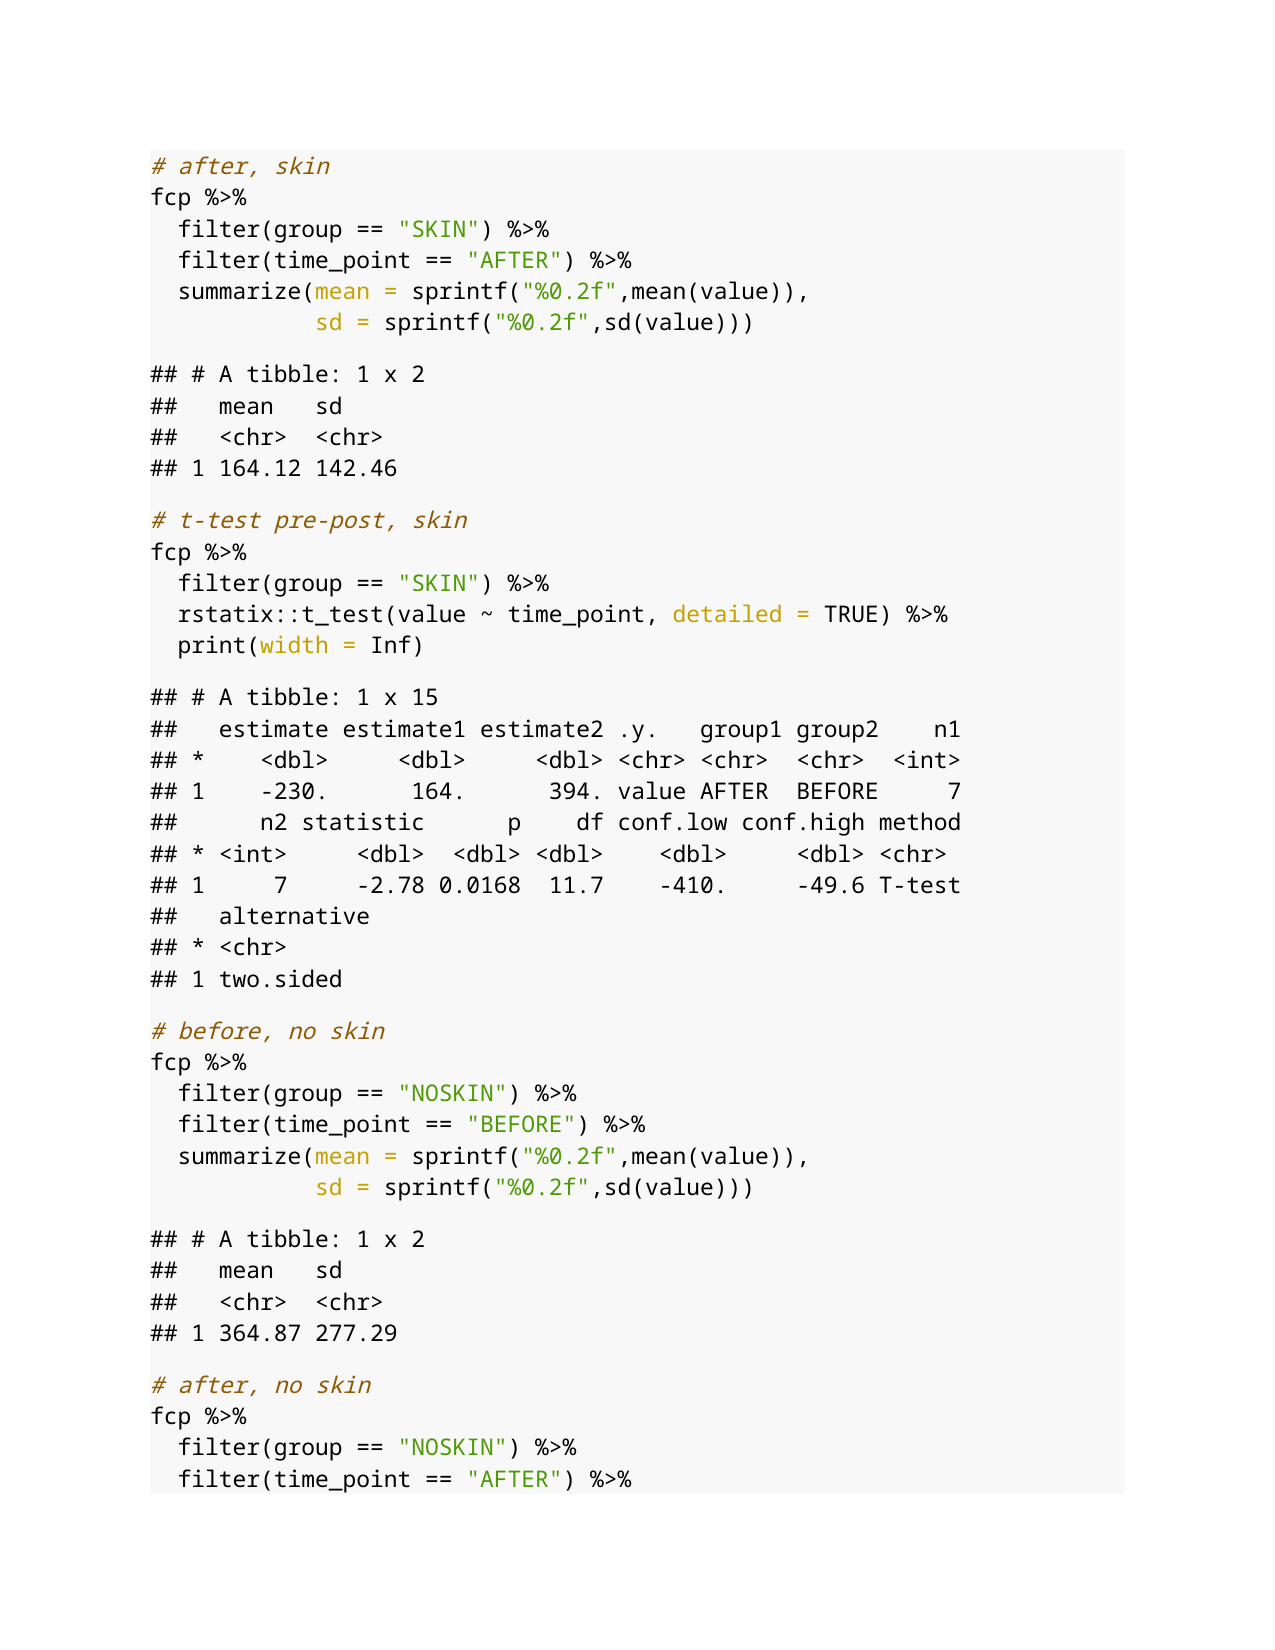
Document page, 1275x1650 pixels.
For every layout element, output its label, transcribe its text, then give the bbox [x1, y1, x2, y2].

text # before, no skin fcp %>% filter(group == "NOSKIN") %>% filter(time_point == "BEFORE") %>% summarize(mean = sprintf("%0.2f",mean(value)), sd = sprintf("%0.2f",sd(value))) [150, 1014, 1125, 1202]
text ## # A tibble: 1 x 2 ## mean sd ## <chr> <chr> ## 1 364.87 277.29 [150, 1223, 1125, 1348]
text # t-test pre-post, skin fcp %>% filter(group == "SKIN") %>% rstatix::t_test(value ~ time_point, detailed = TRUE) %>% print(width = Inf) [246, 504, 1125, 660]
text # after, skin fcp %>% filter(group == "SKIN") %>% filter(time_point == "AFTER") %>% summarize(mean = sprintf("%0.2f",mean(value)), sd = sprintf("%0.2f",sd(value))) [150, 150, 1125, 337]
text ## # A tibble: 1 x 15 ## estimate estimate1 estimate2 .y. group1 group2 n1 ## * <dbl> <dbl> <dbl> <chr> <chr> <chr> <int> ## 1 -230. 164. 394. value AFTER BEFORE 7 ## n2 statistic p df conf.low conf.high method ## * <int> <dbl> <dbl> <dbl> <dbl> <dbl> <chr> ## 1 7 -2.78 0.0168 11.7 -410. -49.6 T-test ## alternative ## * <chr> ## 1 two.sided [150, 681, 1125, 994]
text ## # A tibble: 1 x 2 ## mean sd ## <chr> <chr> ## 1 164.12 142.46 [150, 358, 1125, 483]
